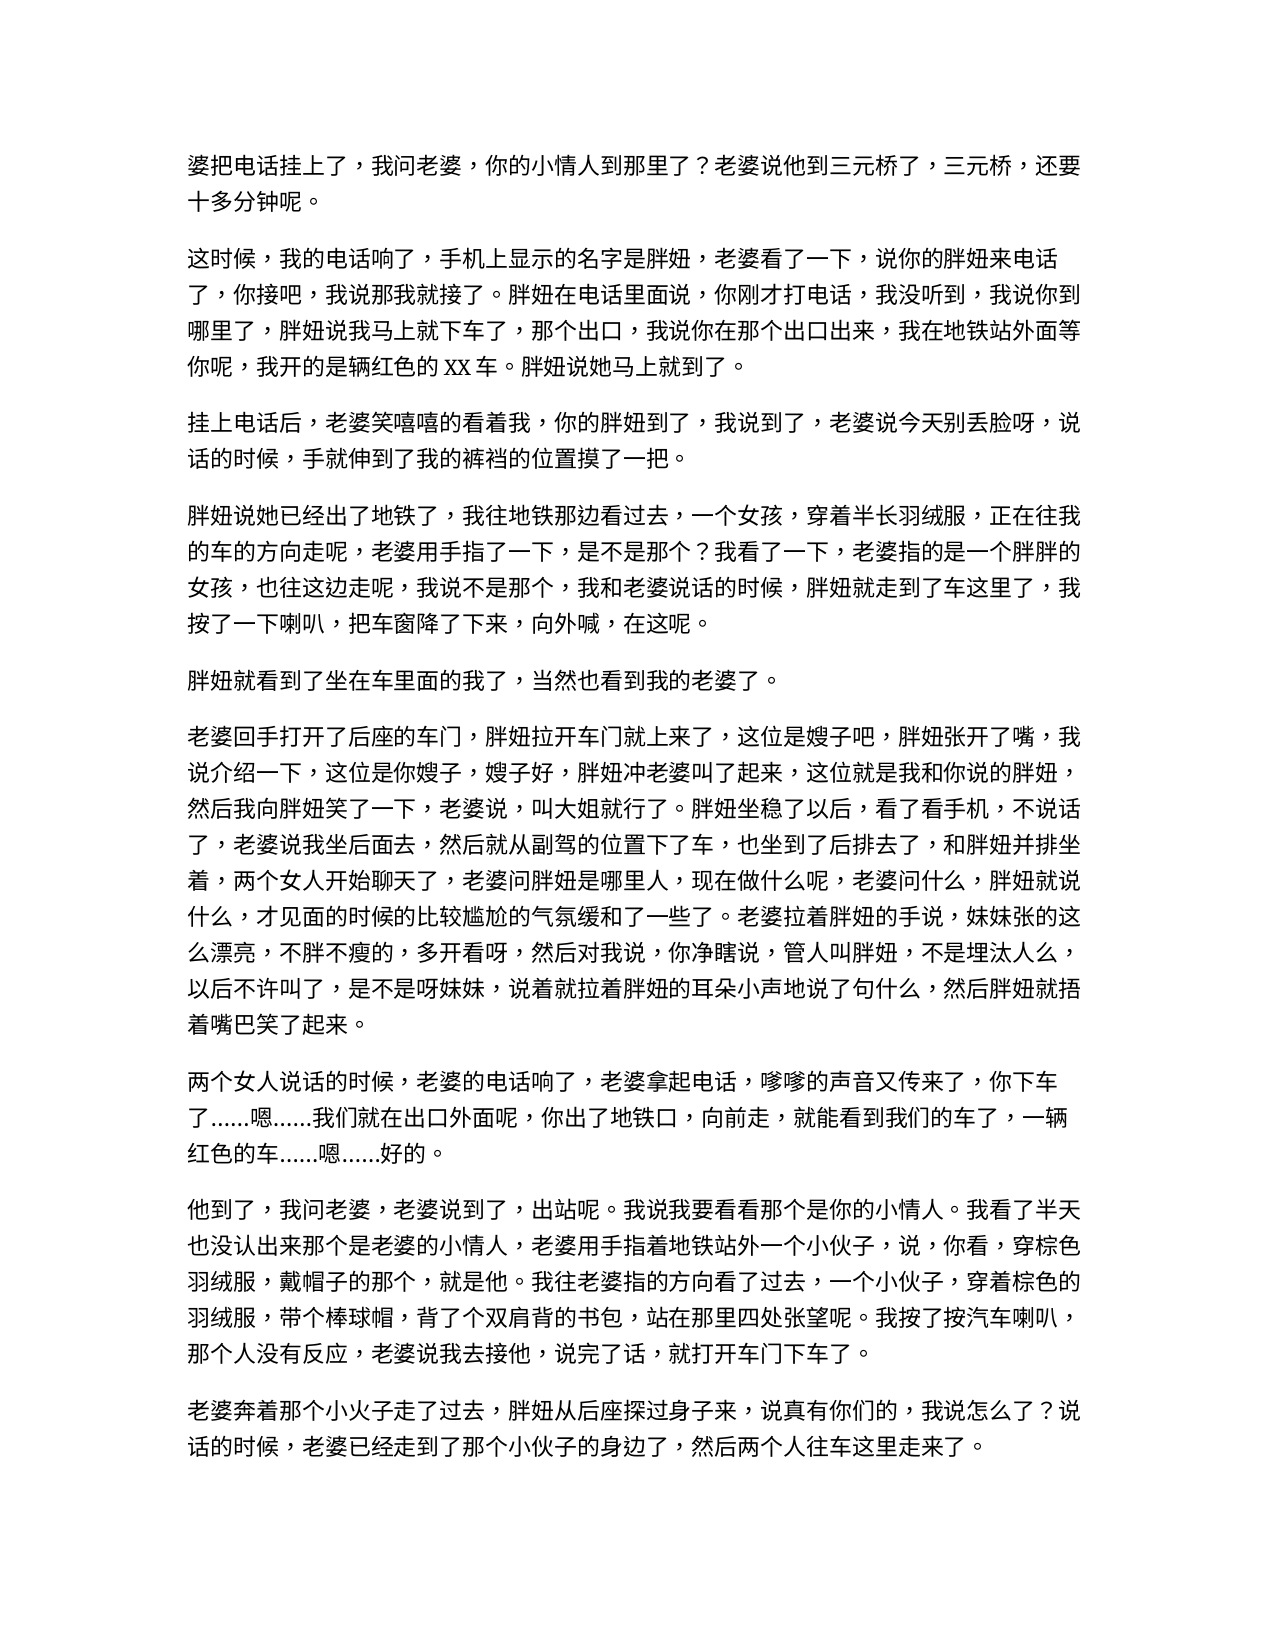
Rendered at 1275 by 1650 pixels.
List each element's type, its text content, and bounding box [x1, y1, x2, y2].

text 挂上电话后，老婆笑嘻嘻的看着我，你的胖妞到了，我说到了，老婆说今天别丢脸呀，说话的时候，手就伸到了我的裤裆的位置摸了一把。 [187, 407, 1087, 474]
text 两个女人说话的时候，老婆的电话响了，老婆拿起电话，嗲嗲的声音又传来了，你下车了……嗯……我们就在出口外面呢，你出了地铁口，向前走，就能看到我们的车了，一辆红色的车……嗯……好的。 [187, 1066, 1087, 1169]
text 老婆奔着那个小火子走了过去，胖妞从后座探过身子来，说真有你们的，我说怎么了？说话的时候，老婆已经走到了那个小伙子的身边了，然后两个人往车这里走来了。 [187, 1395, 1087, 1462]
text 他到了，我问老婆，老婆说到了，出站呢。我说我要看看那个是你的小情人。我看了半天也没认出来那个是老婆的小情人，老婆用手指着地铁站外一个小伙子，说，你看，穿棕色羽绒服，戴帽子的那个，就是他。我往老婆指的方向看了过去，一个小伙子，穿着棕色的羽绒服，带个棒球帽，背了个双肩背的书包，站在那里四处张望呢。我按了按汽车喇叭，那个人没有反应，老婆说我去接他，说完了话，就打开车门下车了。 [187, 1194, 1087, 1369]
text 这时候，我的电话响了，手机上显示的名字是胖妞，老婆看了一下，说你的胖妞来电话了，你接吧，我说那我就接了。胖妞在电话里面说，你刚才打电话，我没听到，我说你到哪里了，胖妞说我马上就下车了，那个出口，我说你在那个出口出来，我在地铁站外面等你呢，我开的是辆红色的XX车。胖妞说她马上就到了。 [187, 243, 1087, 382]
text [187, 150, 1087, 217]
text 胖妞就看到了坐在车里面的我了，当然也看到我的老婆了。 [187, 664, 1087, 696]
text 胖妞说她已经出了地铁了，我往地铁那边看过去，一个女孩，穿着半长羽绒服，正在往我的车的方向走呢，老婆用手指了一下，是不是那个？我看了一下，老婆指的是一个胖胖的女孩，也往这边走呢，我说不是那个，我和老婆说话的时候，胖妞就走到了车这里了，我按了一下喇叭，把车窗降了下来，向外喊，在这呢。 [187, 500, 1087, 639]
text 老婆回手打开了后座的车门，胖妞拉开车门就上来了，这位是嫂子吧，胖妞张开了嘴，我说介绍一下，这位是你嫂子，嫂子好，胖妞冲老婆叫了起来，这位就是我和你说的胖妞，然后我向胖妞笑了一下，老婆说，叫大姐就行了。胖妞坐稳了以后，看了看手机，不说话了，老婆说我坐后面去，然后就从副驾的位置下了车，也坐到了后排去了，和胖妞并排坐着，两个女人开始聊天了，老婆问胖妞是哪里人，现在做什么呢，老婆问什么，胖妞就说什么，才见面的时候的比较尴尬的气氛缓和了一些了。老婆拉着胖妞的手说，妹妹张的这么漂亮，不胖不瘦的，多开看呀，然后对我说，你净瞎说，管人叫胖妞，不是埋汰人么，以后不许叫了，是不是呀妹妹，说着就拉着胖妞的耳朵小声地说了句什么，然后胖妞就捂着嘴巴笑了起来。 [187, 721, 1087, 1040]
